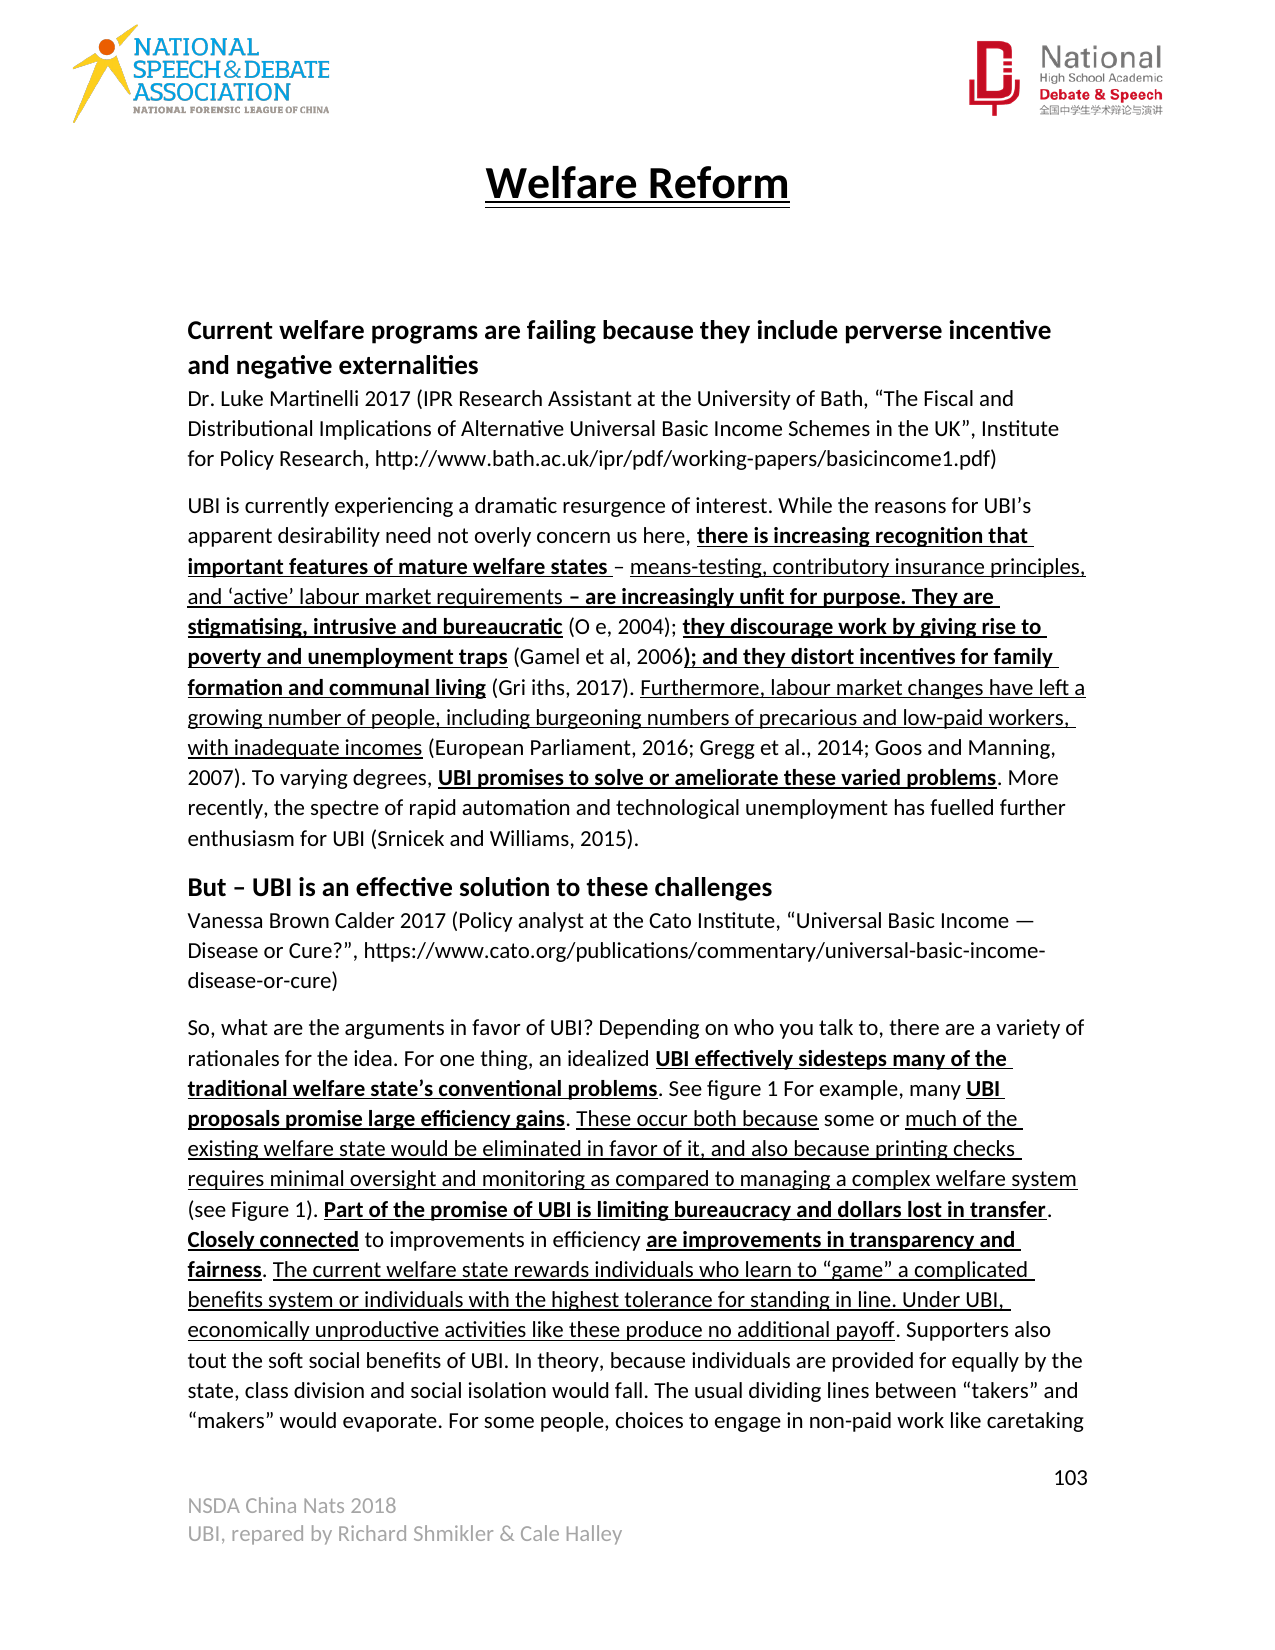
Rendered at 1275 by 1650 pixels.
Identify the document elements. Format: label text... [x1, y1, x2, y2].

text Vanessa Brown Calder 2017 (Policy analyst at the Cato Institute, “Universal Basic Income — Disease or Cure?”, https://www.cato.org/publications/commentary/universal-basic-income-disease-or-cure) [187, 906, 1088, 995]
picture [959, 27, 1171, 128]
text Dr. Luke Martinelli 2017 (IPR Research Assistant at the University of Bath, “The Fiscal and Distributional Implications of Alternative Universal Basic Income Schemes in the UK”, Institute for Policy Research, http://www.bath.ac.uk/ipr/pdf/working-papers/basicincome1.pdf) [187, 384, 1088, 473]
subtitle But – UBI is an effective solution to these challenges [187, 871, 1088, 904]
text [187, 1013, 1088, 1434]
picture [72, 24, 330, 123]
subtitle Welfare Reform [187, 154, 1088, 210]
text UBI is currently experiencing a dramatic resurgence of interest. While the reasons for UBI’s apparent desirability need not overly concern us here, there is increasing recognition that important features of mature welfare states – means-testing, contributory insurance principles, and ‘active’ labour market requirements – are increasingly unfit for purpose. They are stigmatising, intrusive and bureaucratic (O e, 2004); they discourage work by giving rise to poverty and unemployment traps (Gamel et al, 2006); and they distort incentives for family formation and communal living (Gri iths, 2017). Furthermore, labour market changes have left a growing number of people, including burgeoning numbers of precarious and low-paid workers, with inadequate incomes (European Parliament, 2016; Gregg et al., 2014; Goos and Manning, 2007). To varying degrees, UBI promises to solve or ameliorate these varied problems. More recently, the spectre of rapid automation and technological unemployment has fuelled further enthusiasm for UBI (Srnicek and Williams, 2015). [187, 491, 1088, 852]
subtitle Current welfare programs are failing because they include perverse incentive and negative externalities [187, 313, 1088, 382]
